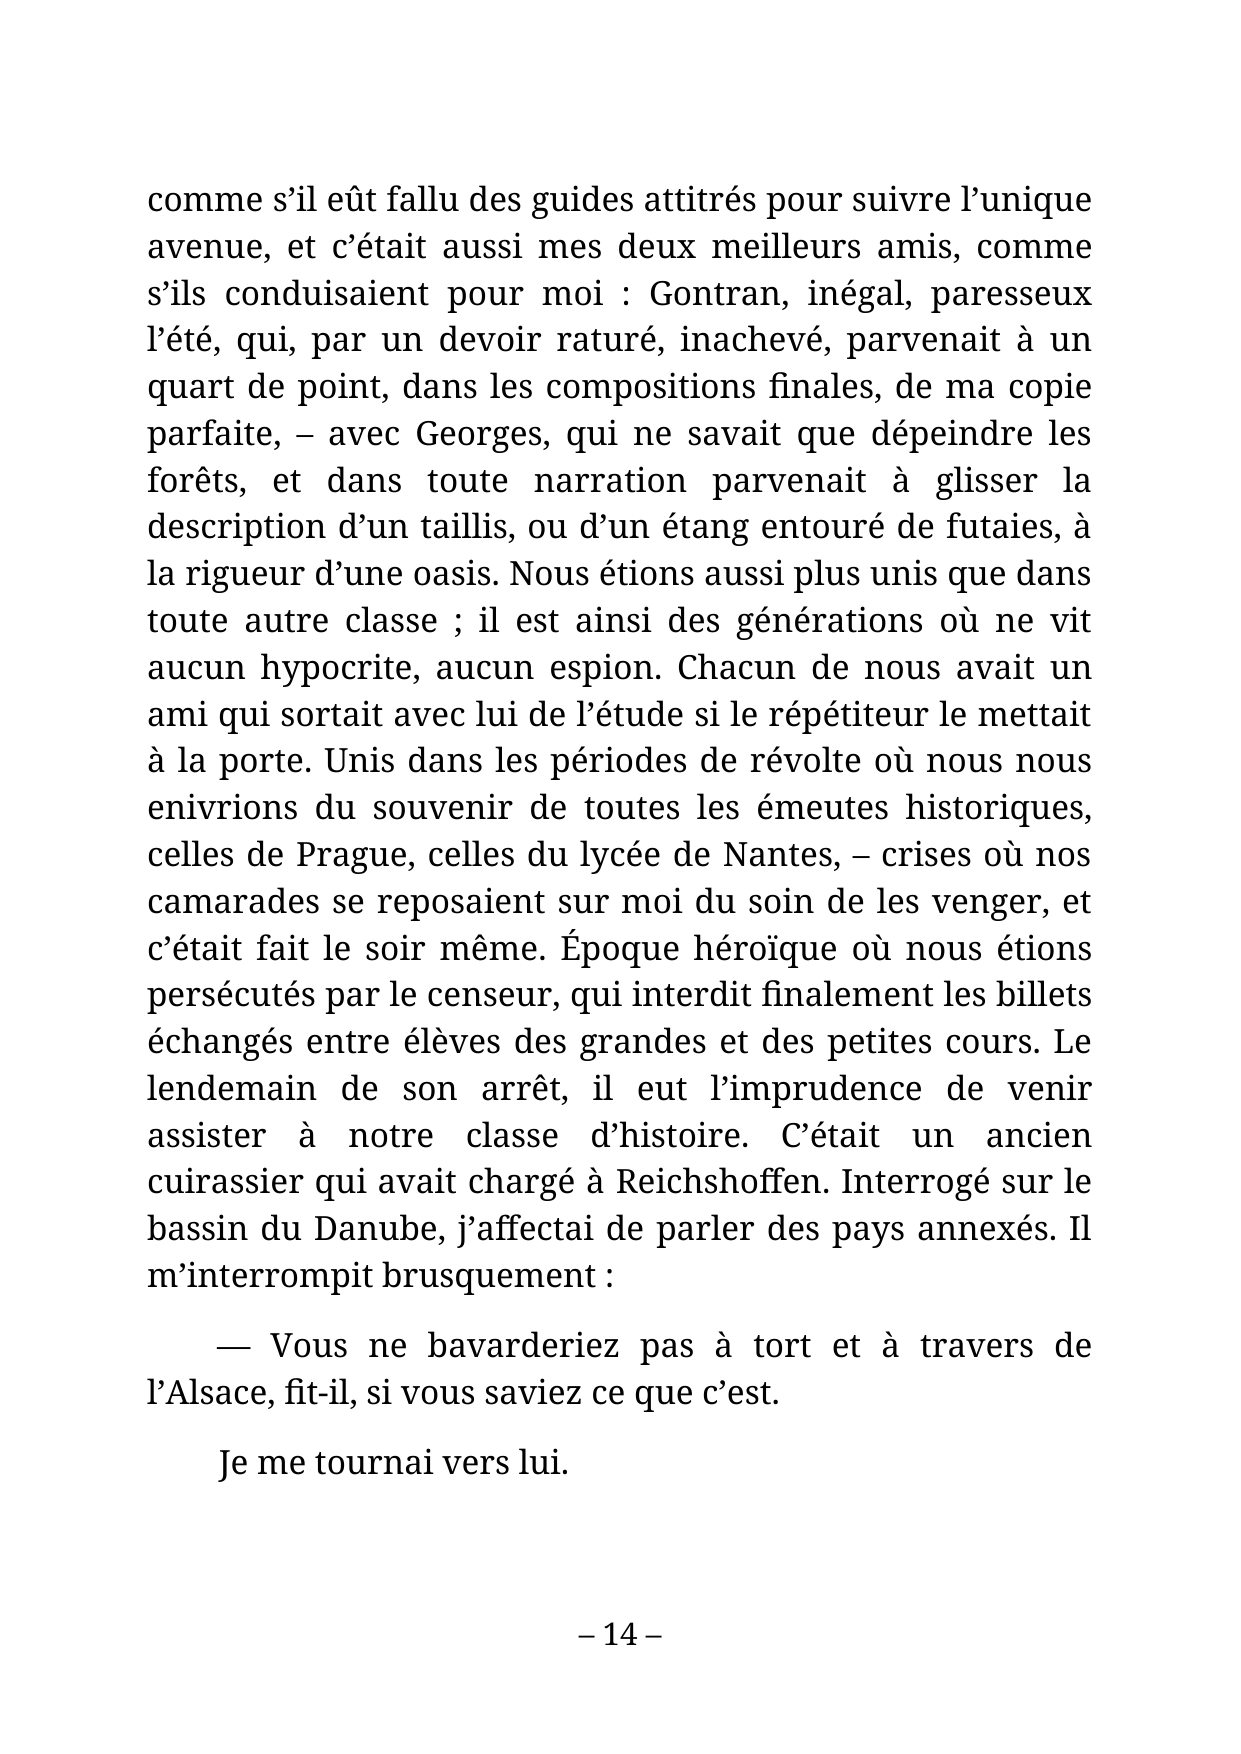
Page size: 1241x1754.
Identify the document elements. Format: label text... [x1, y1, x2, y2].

text — Vous ne bavarderiez pas à tort et à travers de l’Alsace, fit-il, si vous saviez ce que c’est. [147, 1322, 1093, 1414]
text Je me tournai vers lui. [218, 1439, 1093, 1484]
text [147, 176, 1093, 1297]
